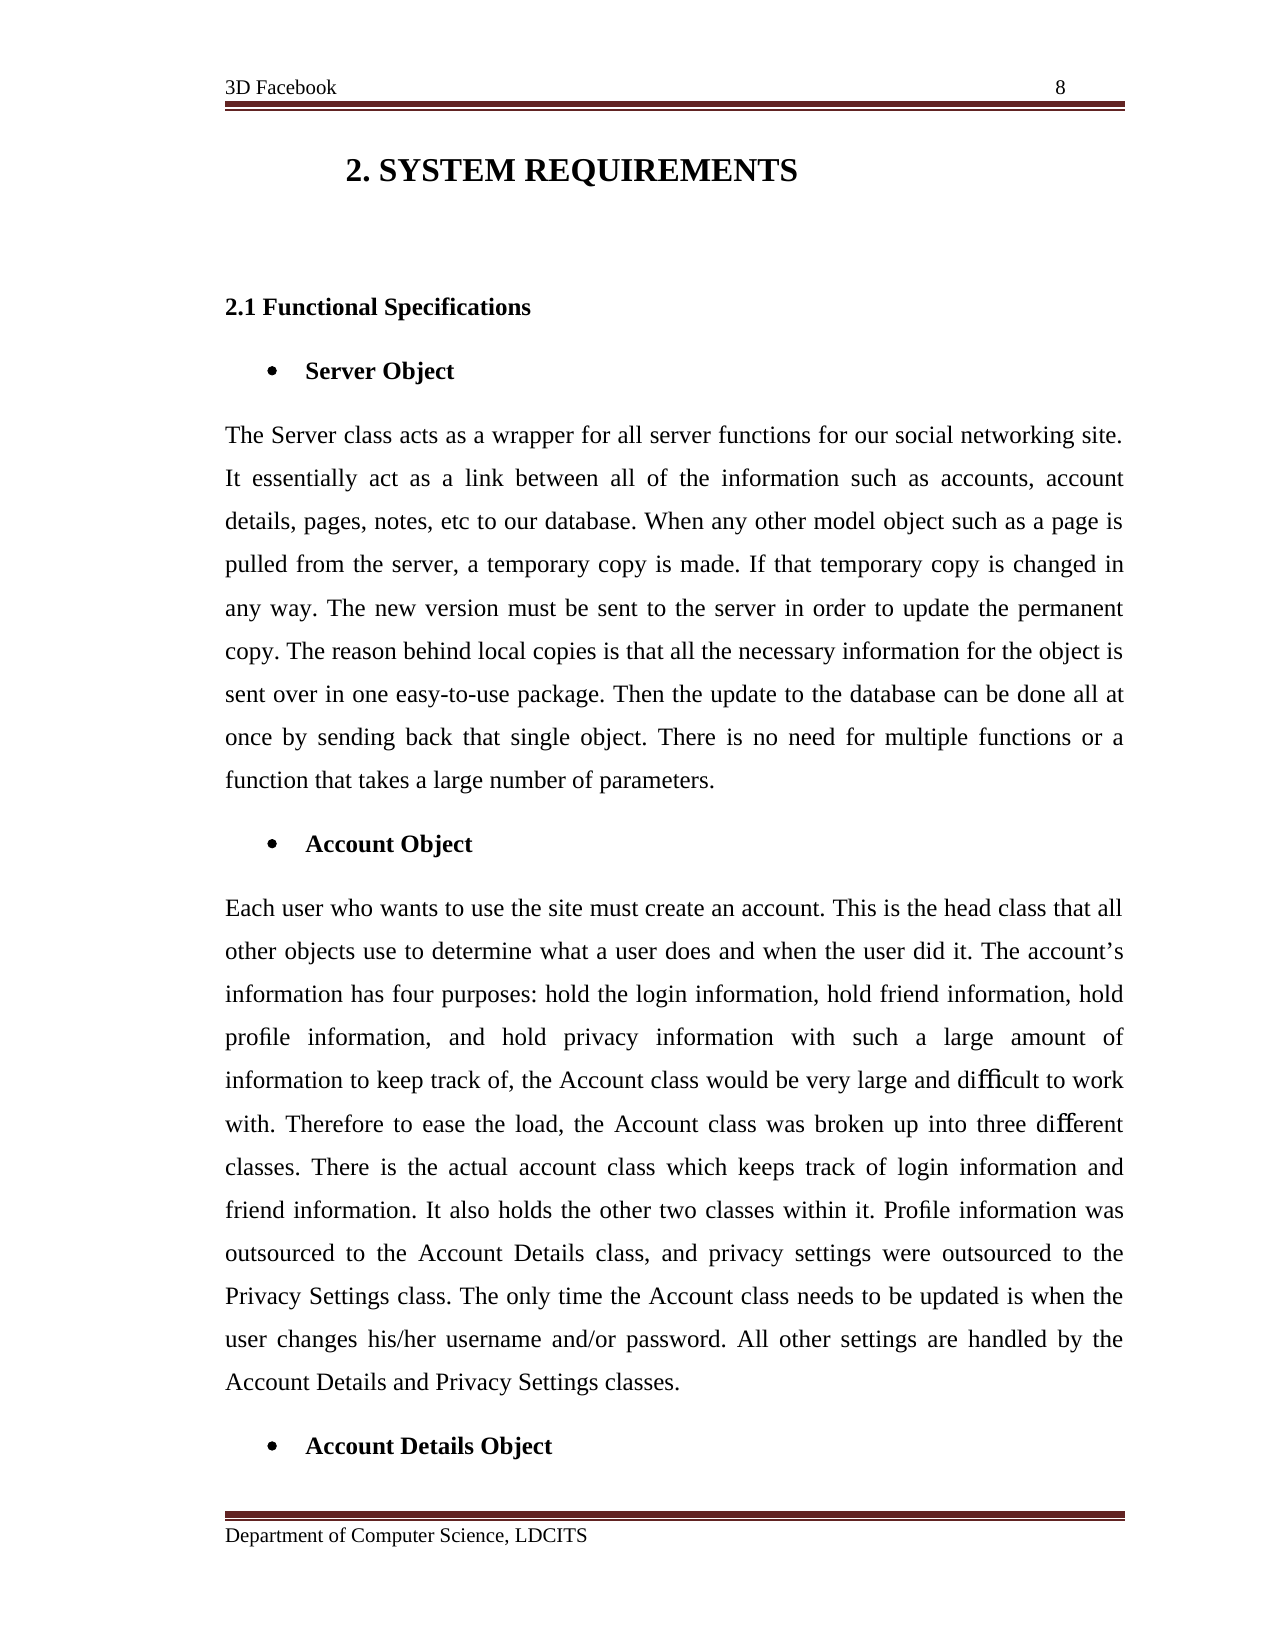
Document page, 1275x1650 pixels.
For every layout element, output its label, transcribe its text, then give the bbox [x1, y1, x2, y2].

text Each user who wants to use the site must create an account. This is the head class that all other objects use to determine what a user does and when the user did it. The account’s information has four purposes: hold the login information, hold friend information, hold proﬁle information, and hold privacy information with such a large amount of information to keep track of, the Account class would be very large and diﬃcult to work with. Therefore to ease the load, the Account class was broken up into three diﬀerent classes. There is the actual account class which keeps track of login information and friend information. It also holds the other two classes within it. Proﬁle information was outsourced to the Account Details class, and privacy settings were outsourced to the Privacy Settings class. The only time the Account class needs to be updated is when the user changes his/her username and/or password. All other settings are handled by the Account Details and Privacy Settings classes. [225, 893, 1125, 1396]
text The Server class acts as a wrapper for all server functions for our social networking site. It essentially act as a link between all of the information such as accounts, account details, pages, notes, etc to our database. When any other model object such as a page is pulled from the server, a temporary copy is made. If that temporary copy is changed in any way. The new version must be sent to the server in order to update the permanent copy. The reason behind local copies is that all the necessary information for the object is sent over in one easy-to-use package. Then the update to the database can be done all at once by sending back that single object. There is no need for multiple functions or a function that takes a large number of parameters. [225, 420, 1125, 794]
list 2. SYSTEM REQUIREMENTS [345, 150, 1125, 188]
list Account Details Object [268, 1431, 1125, 1460]
list Server Object [268, 356, 1125, 385]
text 2.1 Functional Specifications [225, 292, 1125, 321]
list Account Object [268, 829, 1125, 858]
